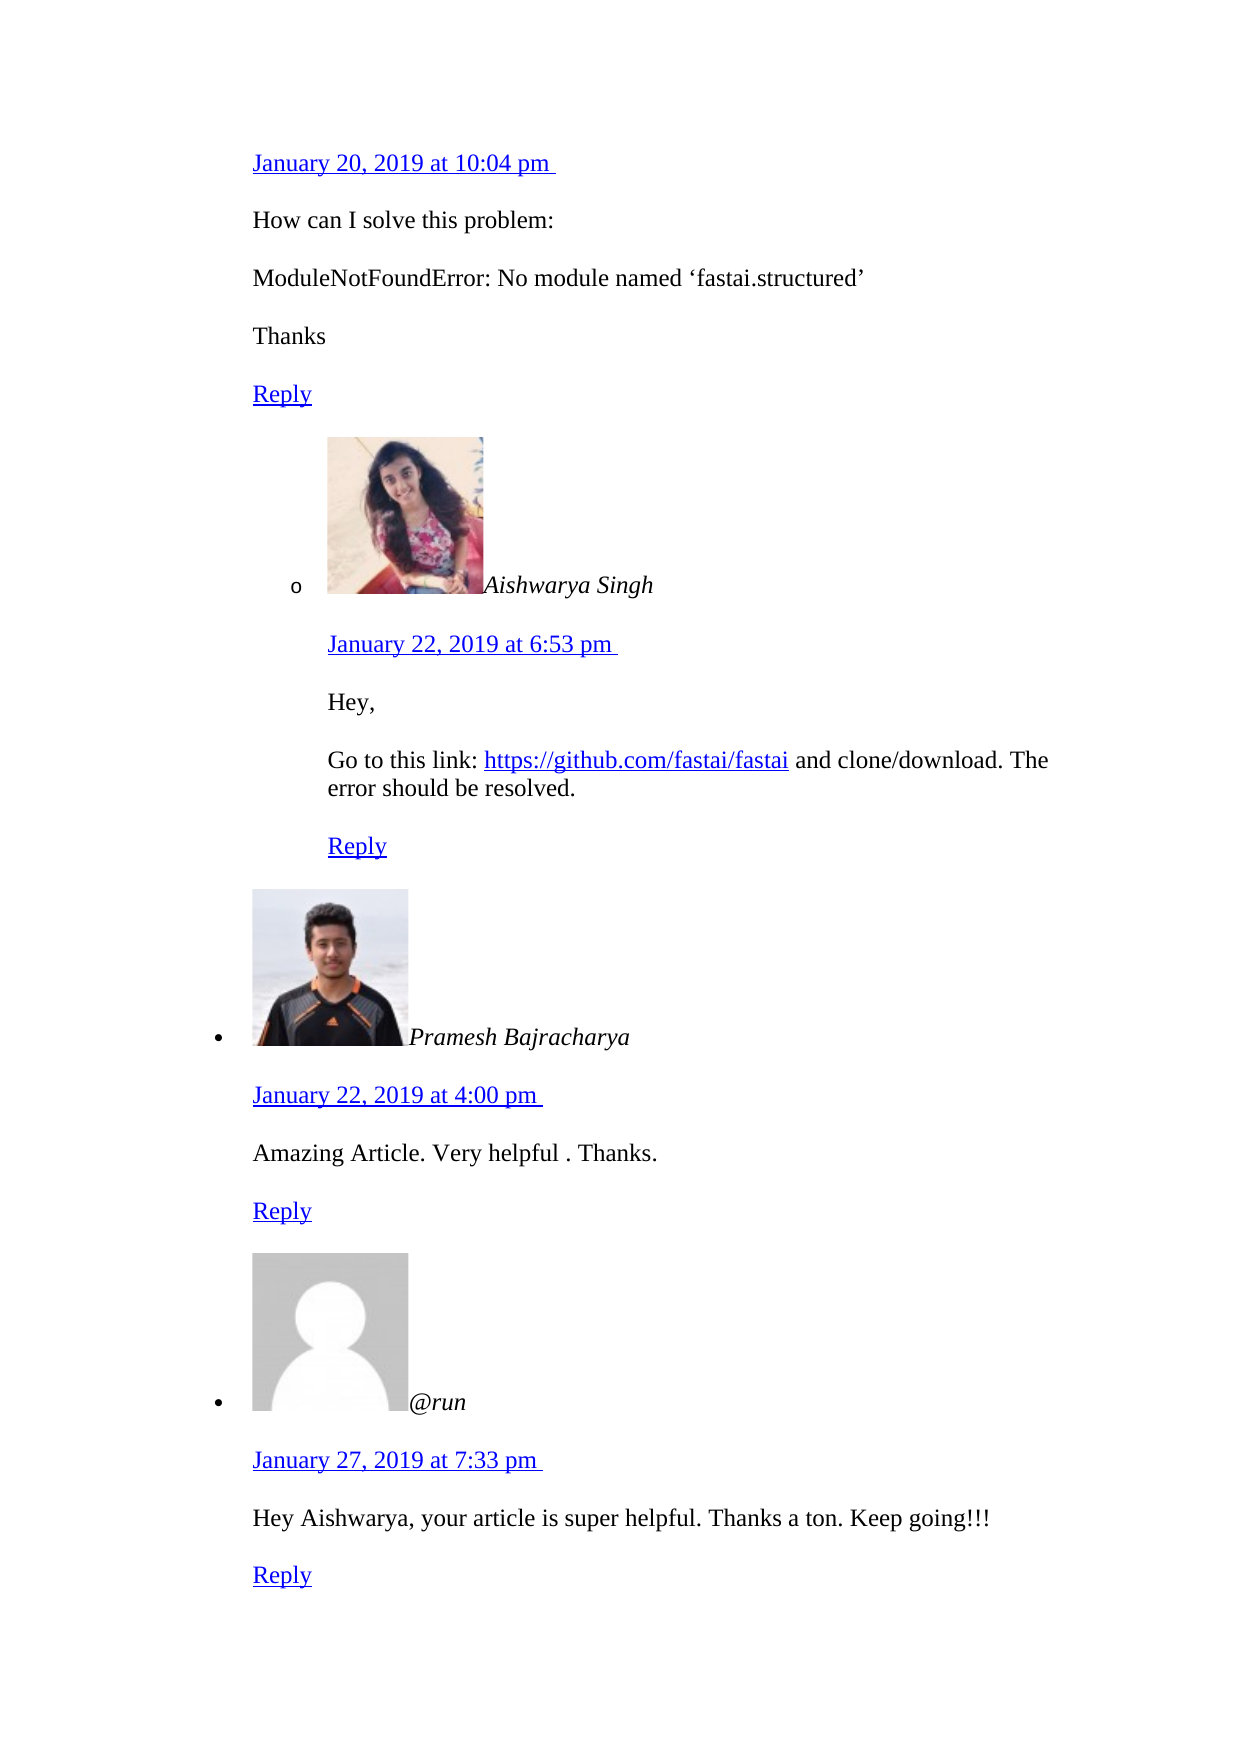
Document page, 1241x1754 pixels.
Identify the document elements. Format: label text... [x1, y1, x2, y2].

text January 20, 2019 at 10:04 pm [252, 148, 1063, 176]
text ModuleNotFoundError: No module named ‘fastai.structured’ [252, 263, 1063, 292]
text Reply [252, 379, 1063, 408]
text How can I solve this problem: [252, 206, 1063, 234]
list Pramesh Bajracharya [215, 889, 1063, 1051]
text Reply [327, 831, 1063, 860]
text Reply [252, 1561, 1063, 1589]
text January 27, 2019 at 7:33 pm [252, 1445, 1063, 1473]
text January 22, 2019 at 4:00 pm [252, 1080, 1063, 1109]
list @run [215, 1254, 1063, 1416]
text Hey Aishwarya, your article is super helpful. Thanks a ton. Keep going!!! [252, 1503, 1063, 1531]
text Hey, [327, 687, 1063, 716]
text Amazing Article. Very helpful . Thanks. [252, 1138, 1063, 1167]
text January 22, 2019 at 6:53 pm [327, 629, 1063, 658]
picture [327, 437, 484, 594]
picture [252, 1253, 409, 1411]
text Reply [252, 1196, 1063, 1225]
text Go to this link: https://github.com/fastai/fastai and clone/download. The error should be resolved. [327, 745, 1063, 802]
picture [252, 889, 409, 1046]
text Thanks [252, 321, 1063, 350]
list Aishwarya Singh [290, 437, 1063, 600]
